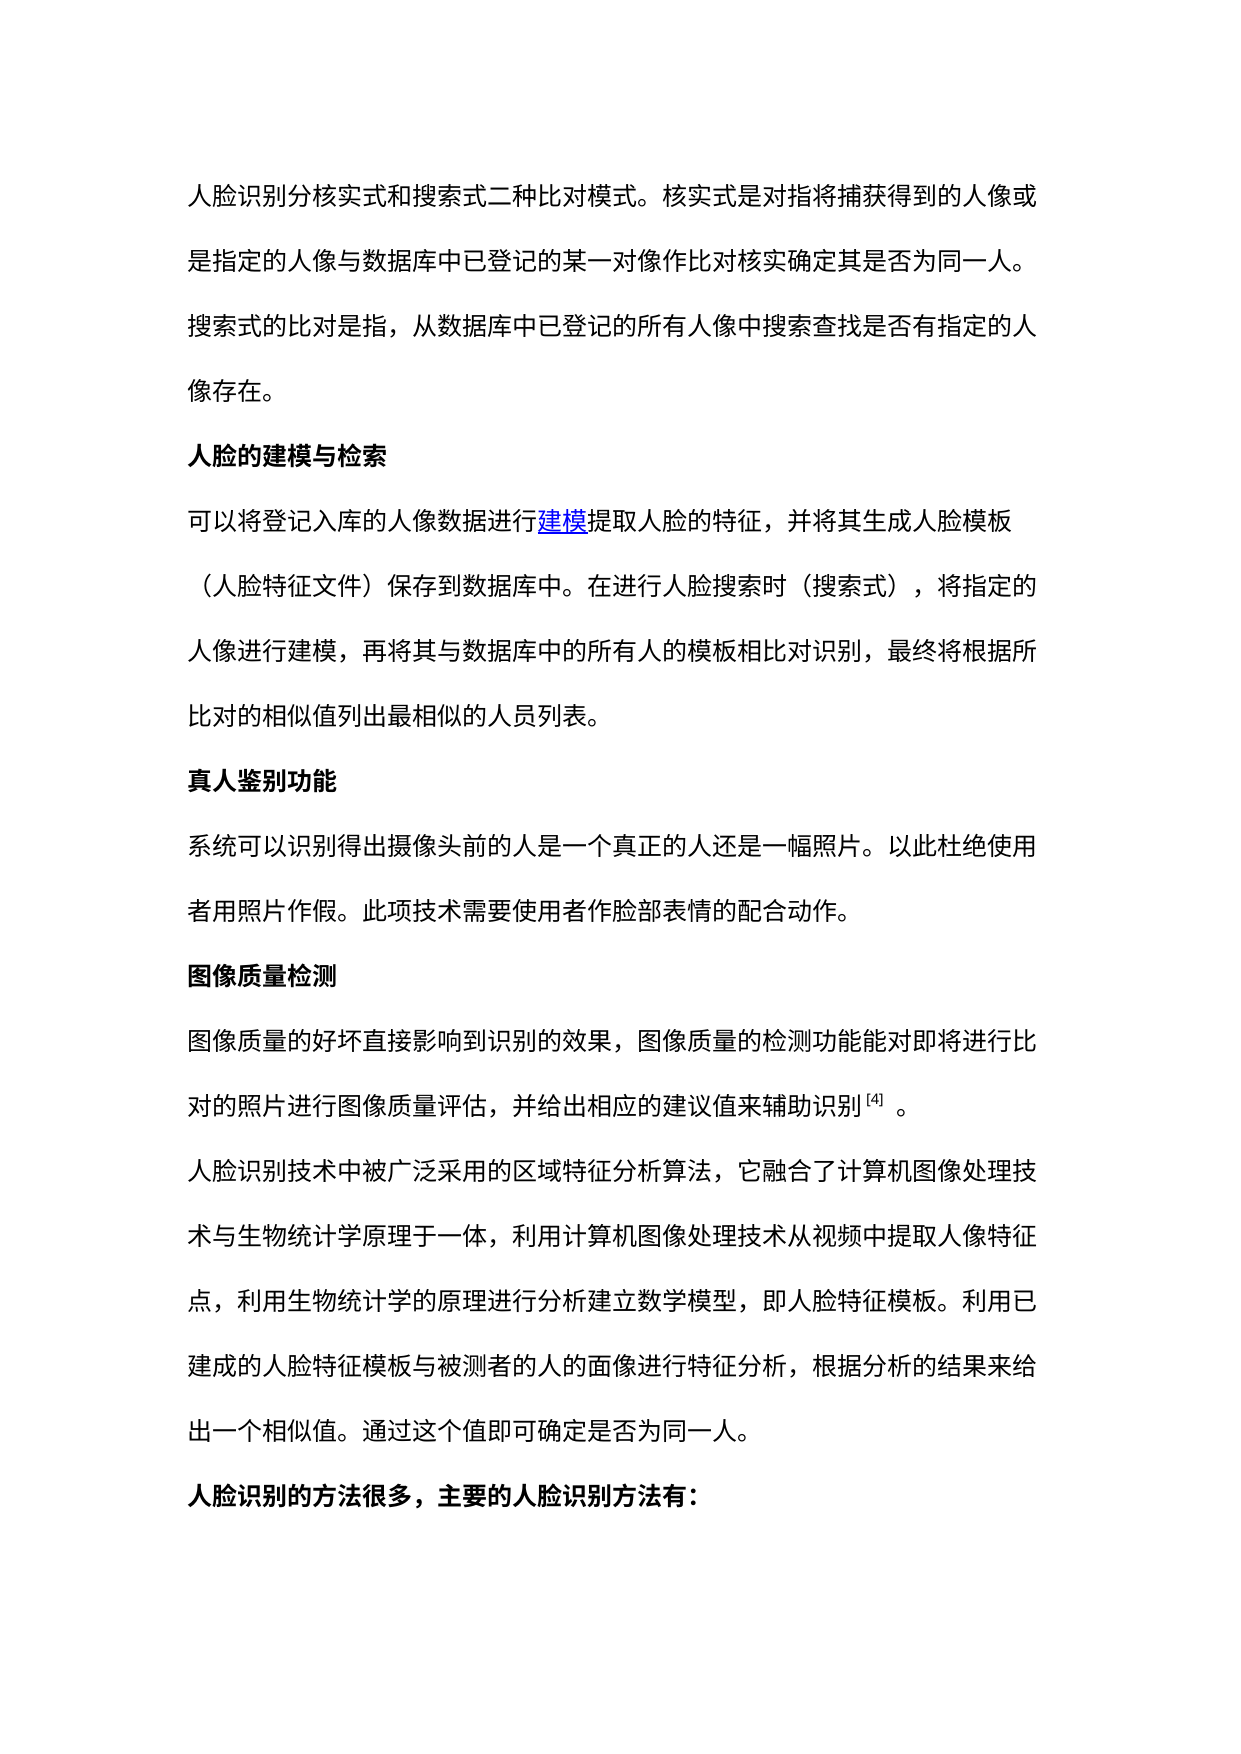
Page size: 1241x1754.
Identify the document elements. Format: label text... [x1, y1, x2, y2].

text 人脸识别分核实式和搜索式二种比对模式。核实式是对指将捕获得到的人像或是指定的人像与数据库中已登记的某一对像作比对核实确定其是否为同一人。搜索式的比对是指，从数据库中已登记的所有人像中搜索查找是否有指定的人像存在。 [187, 162, 1053, 422]
text 人脸识别技术中被广泛采用的区域特征分析算法，它融合了计算机图像处理技术与生物统计学原理于一体，利用计算机图像处理技术从视频中提取人像特征点，利用生物统计学的原理进行分析建立数学模型，即人脸特征模板。利用已建成的人脸特征模板与被测者的人的面像进行特征分析，根据分析的结果来给出一个相似值。通过这个值即可确定是否为同一人。 [187, 1137, 1053, 1462]
text 人脸的建模与检索 [187, 422, 1053, 487]
text 图像质量检测 [187, 942, 1053, 1007]
text 可以将登记入库的人像数据进行建模提取人脸的特征，并将其生成人脸模板（人脸特征文件）保存到数据库中。在进行人脸搜索时（搜索式），将指定的人像进行建模，再将其与数据库中的所有人的模板相比对识别，最终将根据所比对的相似值列出最相似的人员列表。 [187, 487, 1053, 747]
text 真人鉴别功能 [187, 747, 1053, 812]
text 系统可以识别得出摄像头前的人是一个真正的人还是一幅照片。以此杜绝使用者用照片作假。此项技术需要使用者作脸部表情的配合动作。 [187, 812, 1053, 942]
text 人脸识别的方法很多，主要的人脸识别方法有： [187, 1462, 1053, 1527]
text 图像质量的好坏直接影响到识别的效果，图像质量的检测功能能对即将进行比对的照片进行图像质量评估，并给出相应的建议值来辅助识别 [4] 。 [187, 1007, 1053, 1137]
